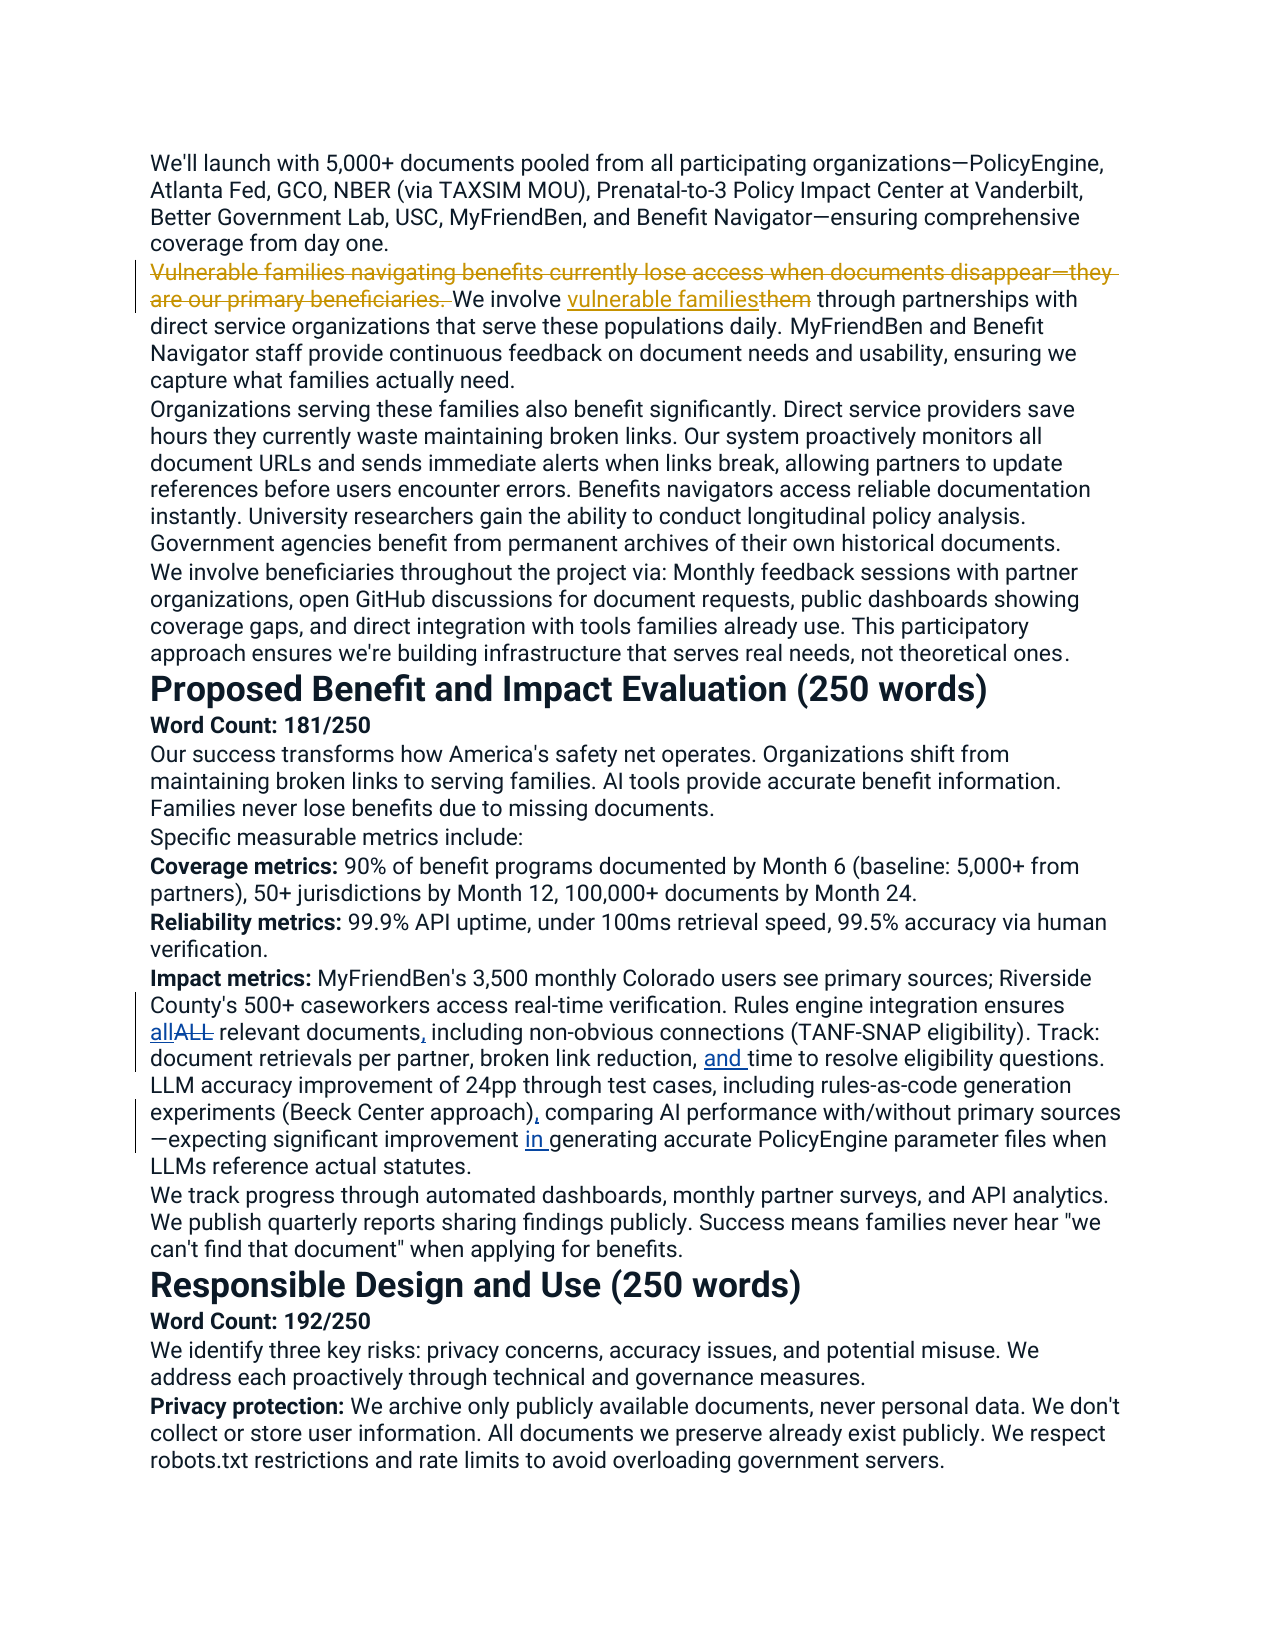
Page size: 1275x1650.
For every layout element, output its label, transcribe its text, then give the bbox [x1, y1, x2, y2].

text We involve beneficiaries throughout the project via: Monthly feedback sessions with partner organizations, open GitHub discussions for document requests, public dashboards showing coverage gaps, and direct integration with tools families already use. This participatory approach ensures we're building infrastructure that serves real needs, not theoretical ones. [150, 559, 1125, 667]
text We track progress through automated dashboards, monthly partner surveys, and API analytics. We publish quarterly reports sharing findings publicly. Success means families never hear "we can't find that document" when applying for benefits. [150, 1182, 1125, 1263]
text Our success transforms how America's safety net operates. Organizations shift from maintaining broken links to serving families. AI tools provide accurate benefit information. Families never lose benefits due to missing documents. [150, 742, 1125, 822]
text Specific measurable metrics include: [150, 824, 1125, 851]
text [150, 150, 1125, 257]
text Coverage metrics: 90% of benefit programs documented by Month 6 (baseline: 5,000+ from partners), 50+ jurisdictions by Month 12, 100,000+ documents by Month 24. [150, 853, 1125, 907]
text Organizations serving these families also benefit significantly. Direct service providers save hours they currently waste maintaining broken links. Our system proactively monitors all document URLs and sends immediate alerts when links break, allowing partners to update references before users encounter errors. Benefits navigators access reliable documentation instantly. University researchers gain the ability to conduct longitudinal policy analysis. Government agencies benefit from permanent archives of their own historical documents. [150, 396, 1125, 557]
text Word Count: 181/250 [150, 713, 1125, 739]
subtitle Responsible Design and Use (250 words) [150, 1265, 1125, 1306]
text We identify three key risks: privacy concerns, accuracy issues, and potential misuse. We address each proactively through technical and governance measures. [150, 1337, 1125, 1391]
text Impact metrics: MyFriendBen's 3,500 monthly Colorado users see primary sources; Riverside County's 500+ caseworkers access real-time verification. Rules engine integration ensures relevant documents including non-obvious connections (TANF-SNAP eligibility). Track: document retrievals per partner, broken link reduction, time to resolve eligibility questions. LLM accuracy improvement of 24pp through test cases, including rules-as-code generation experiments (Beeck Center approach) comparing AI performance with/without primary sources—expecting significant improvement generating accurate PolicyEngine parameter files when LLMs reference actual statutes. [150, 965, 1125, 1180]
text We involve through partnerships with direct service organizations that serve these populations daily. MyFriendBen and Benefit Navigator staff provide continuous feedback on document needs and usability, ensuring we capture what families actually need. [150, 259, 1125, 394]
subtitle Proposed Benefit and Impact Evaluation (250 words) [150, 669, 1125, 711]
text Word Count: 192/250 [150, 1308, 1125, 1335]
text Reliability metrics: 99.9% API uptime, under 100ms retrieval speed, 99.5% accuracy via human verification. [150, 909, 1125, 963]
text Privacy protection: We archive only publicly available documents, never personal data. We don't collect or store user information. All documents we preserve already exist publicly. We respect robots.txt restrictions and rate limits to avoid overloading government servers. [150, 1393, 1125, 1474]
